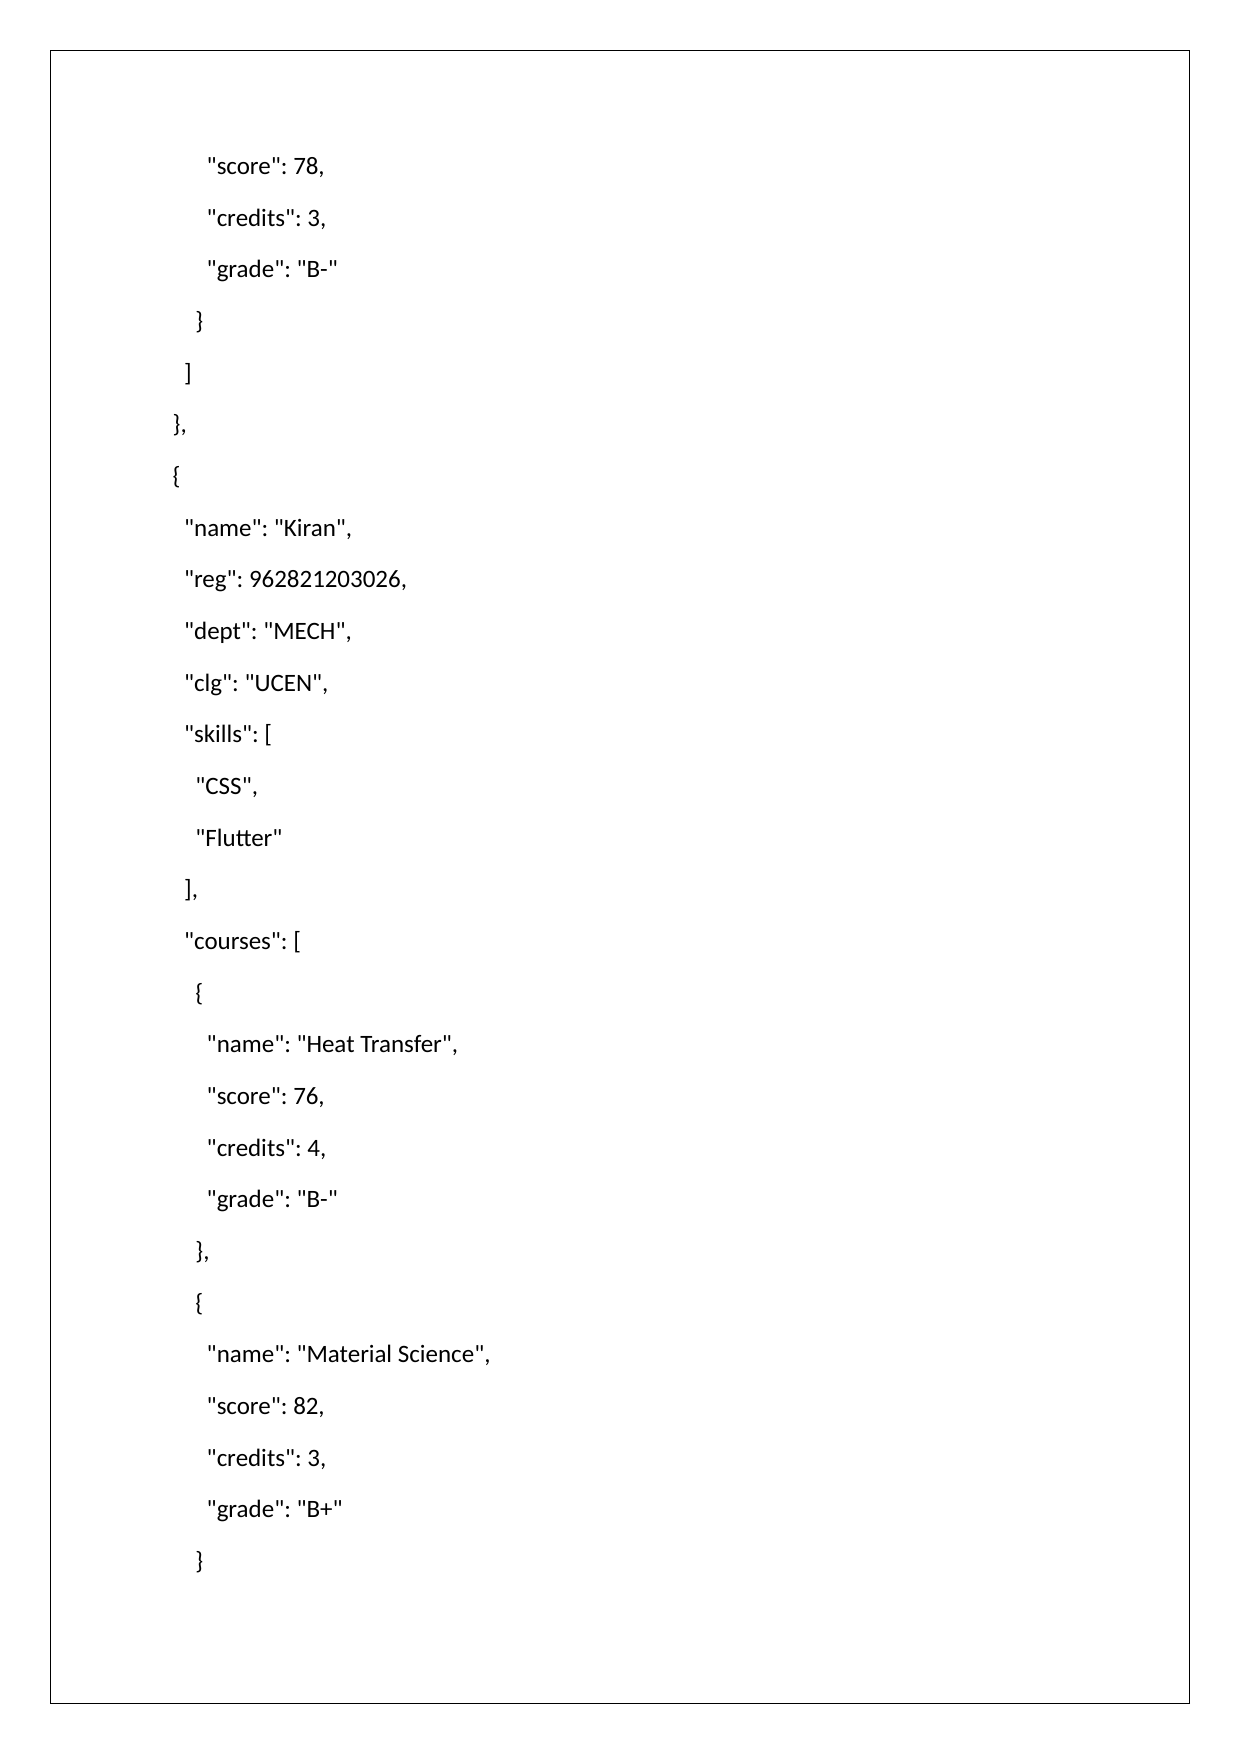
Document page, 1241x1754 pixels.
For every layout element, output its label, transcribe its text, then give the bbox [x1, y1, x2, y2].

text "score": 76, [150, 1080, 1090, 1111]
text "Flutter" [150, 822, 1090, 852]
text "score": 82, [150, 1390, 1090, 1421]
text "name": "Material Science", [150, 1338, 1090, 1369]
text "credits": 3, [150, 1442, 1090, 1472]
text "dept": "MECH", [150, 615, 1090, 646]
text } [150, 1545, 1090, 1576]
text "skills": [ [150, 718, 1090, 749]
text "courses": [ [150, 925, 1090, 956]
text "credits": 3, [150, 202, 1090, 232]
text "credits": 4, [150, 1132, 1090, 1162]
text "grade": "B-" [150, 1183, 1090, 1214]
text "reg": 962821203026, [150, 563, 1090, 594]
text "grade": "B+" [150, 1493, 1090, 1524]
text "score": 78, [150, 150, 1090, 181]
text "name": "Heat Transfer", [150, 1028, 1090, 1059]
text "clg": "UCEN", [150, 667, 1090, 697]
text "CSS", [150, 770, 1090, 801]
text }, [150, 1235, 1090, 1266]
text "grade": "B-" [150, 253, 1090, 284]
text } [150, 305, 1090, 336]
text "name": "Kiran", [150, 512, 1090, 542]
text { [150, 460, 1090, 491]
text ] [150, 357, 1090, 387]
text { [150, 1287, 1090, 1317]
text }, [150, 408, 1090, 439]
text { [150, 977, 1090, 1007]
text ], [150, 873, 1090, 904]
